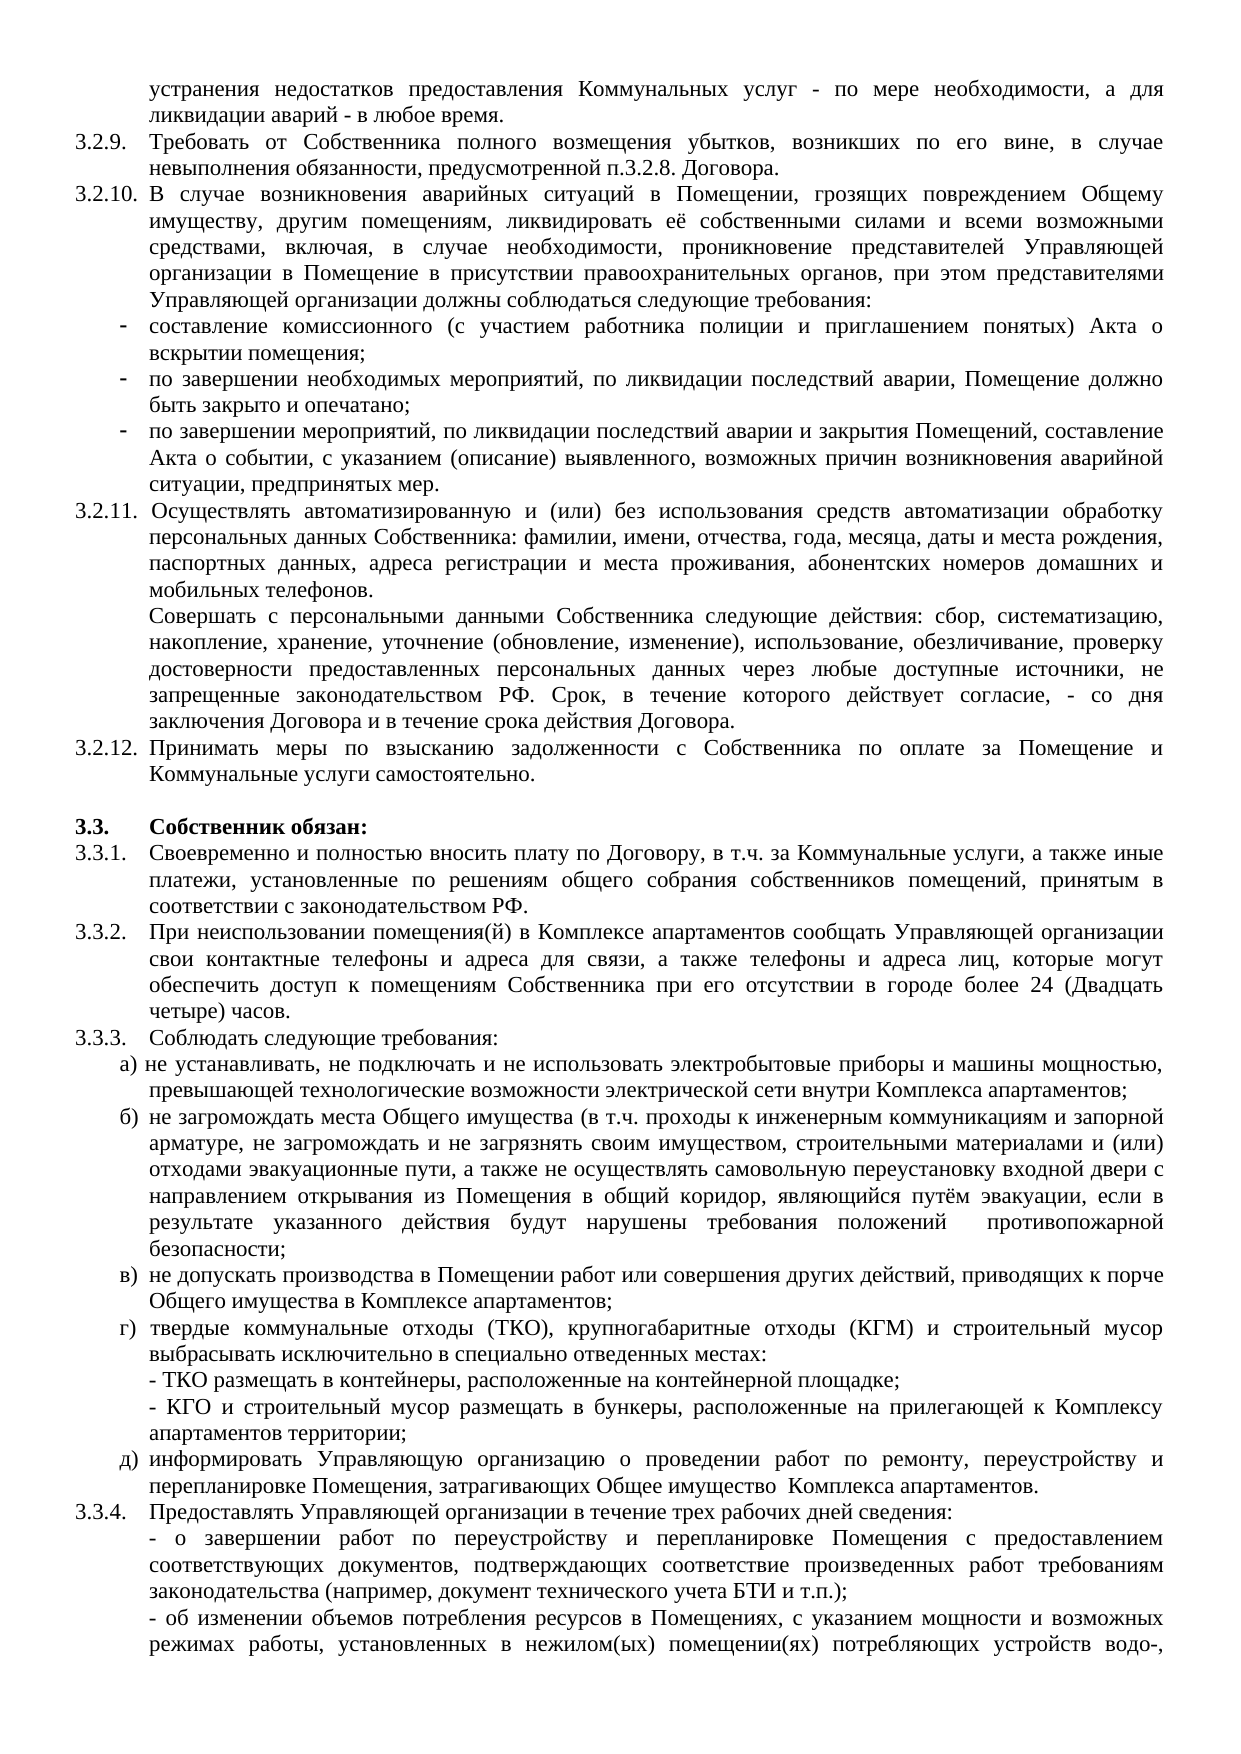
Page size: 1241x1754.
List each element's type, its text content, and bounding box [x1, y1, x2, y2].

text г) твердые коммунальные отходы (ТКО), крупногабаритные отходы (КГМ) и строительный мусор выбрасывать исключительно в специально отведенных местах: [119, 1314, 1165, 1366]
text 3.2.11. Осуществлять автоматизированную и (или) без использования средств автоматизации обработку персональных данных Собственника: фамилии, имени, отчества, года, месяца, даты и места рождения, паспортных данных, адреса регистрации и места проживания, абонентских номеров домашних и мобильных телефонов. [75, 497, 1165, 602]
text в) не допускать производства в Помещении работ или совершения других действий, приводящих к порче Общего имущества в Комплексе апартаментов; [119, 1261, 1165, 1314]
text д) информировать Управляющую организацию о проведении работ по ремонту, переустройству и перепланировке Помещения, затрагивающих Общее имущество Комплекса апартаментов. [119, 1445, 1165, 1498]
text 3.2.10. В случае возникновения аварийных ситуаций в Помещении, грозящих повреждением Общему имуществу, другим помещениям, ликвидировать её собственными силами и всеми возможными средствами, включая, в случае необходимости, проникновение представителей Управляющей организации в Помещение в присутствии правоохранительных органов, при этом представителями Управляющей организации должны соблюдаться следующие требования: [75, 180, 1165, 312]
text б) не загромождать места Общего имущества (в т.ч. проходы к инженерным коммуникациям и запорной арматуре, не загромождать и не загрязнять своим имуществом, строительными материалами и (или) отходами эвакуационные пути, а также не осуществлять самовольную переустановку входной двери с направлением открывания из Помещения в общий коридор, являющийся путём эвакуации, если в результате указанного действия будут нарушены требования положений противопожарной безопасности; [119, 1103, 1165, 1261]
text а) не устанавливать, не подключать и не использовать электробытовые приборы и машины мощностью, превышающей технологические возможности электрической сети внутри Комплекса апартаментов; [119, 1050, 1165, 1103]
text 3.3.4. Предоставлять Управляющей организации в течение трех рабочих дней сведения: [75, 1498, 1165, 1524]
text - о завершении работ по переустройству и перепланировке Помещения с предоставлением соответствующих документов, подтверждающих соответствие произведенных работ требованиям законодательства (например, документ технического учета БТИ и т.п.); [149, 1524, 1165, 1603]
text 3.3.2. При неиспользовании помещения(й) в Комплексе апартаментов сообщать Управляющей организации свои контактные телефоны и адреса для связи, а также телефоны и адреса лиц, которые могут обеспечить доступ к помещениям Собственника при его отсутствии в городе более 24 (Двадцать четыре) часов. [75, 918, 1165, 1024]
list по завершении необходимых мероприятий, по ликвидации последствий аварии, Помещение должно быть закрыто и опечатано; [119, 365, 1165, 418]
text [75, 75, 1165, 128]
list составление комиссионного (с участием работника полиции и приглашением понятых) Акта о вскрытии помещения; [119, 312, 1165, 365]
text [149, 1603, 1165, 1656]
text Совершать с персональными данными Собственника следующие действия: сбор, систематизацию, накопление, хранение, уточнение (обновление, изменение), использование, обезличивание, проверку достоверности предоставленных персональных данных через любые доступные источники, не запрещенные законодательством РФ. Срок, в течение которого действует согласие, - со дня заключения Договора и в течение срока действия Договора. [149, 602, 1165, 734]
text - ТКО размещать в контейнеры, расположенные на контейнерной площадке; [149, 1366, 1165, 1393]
text 3.3.3. Соблюдать следующие требования: [75, 1024, 1165, 1050]
text 3.2.9. Требовать от Собственника полного возмещения убытков, возникших по его вине, в случае невыполнения обязанности, предусмотренной п.3.2.8. Договора. [75, 128, 1165, 180]
list по завершении мероприятий, по ликвидации последствий аварии и закрытия Помещений, составление Акта о событии, с указанием (описание) выявленного, возможных причин возникновения аварийной ситуации, предпринятых мер. [119, 418, 1165, 497]
text 3.3.1. Своевременно и полностью вносить плату по Договору, в т.ч. за Коммунальные услуги, а также иные платежи, установленные по решениям общего собрания собственников помещений, принятым в соответствии с законодательством РФ. [75, 839, 1165, 918]
text - КГО и строительный мусор размещать в бункеры, расположенные на прилегающей к Комплексу апартаментов территории; [149, 1393, 1165, 1445]
text 3.3. Собственник обязан: [75, 813, 1165, 839]
text 3.2.12. Принимать меры по взысканию задолженности с Собственника по оплате за Помещение и Коммунальные услуги самостоятельно. [75, 734, 1165, 787]
